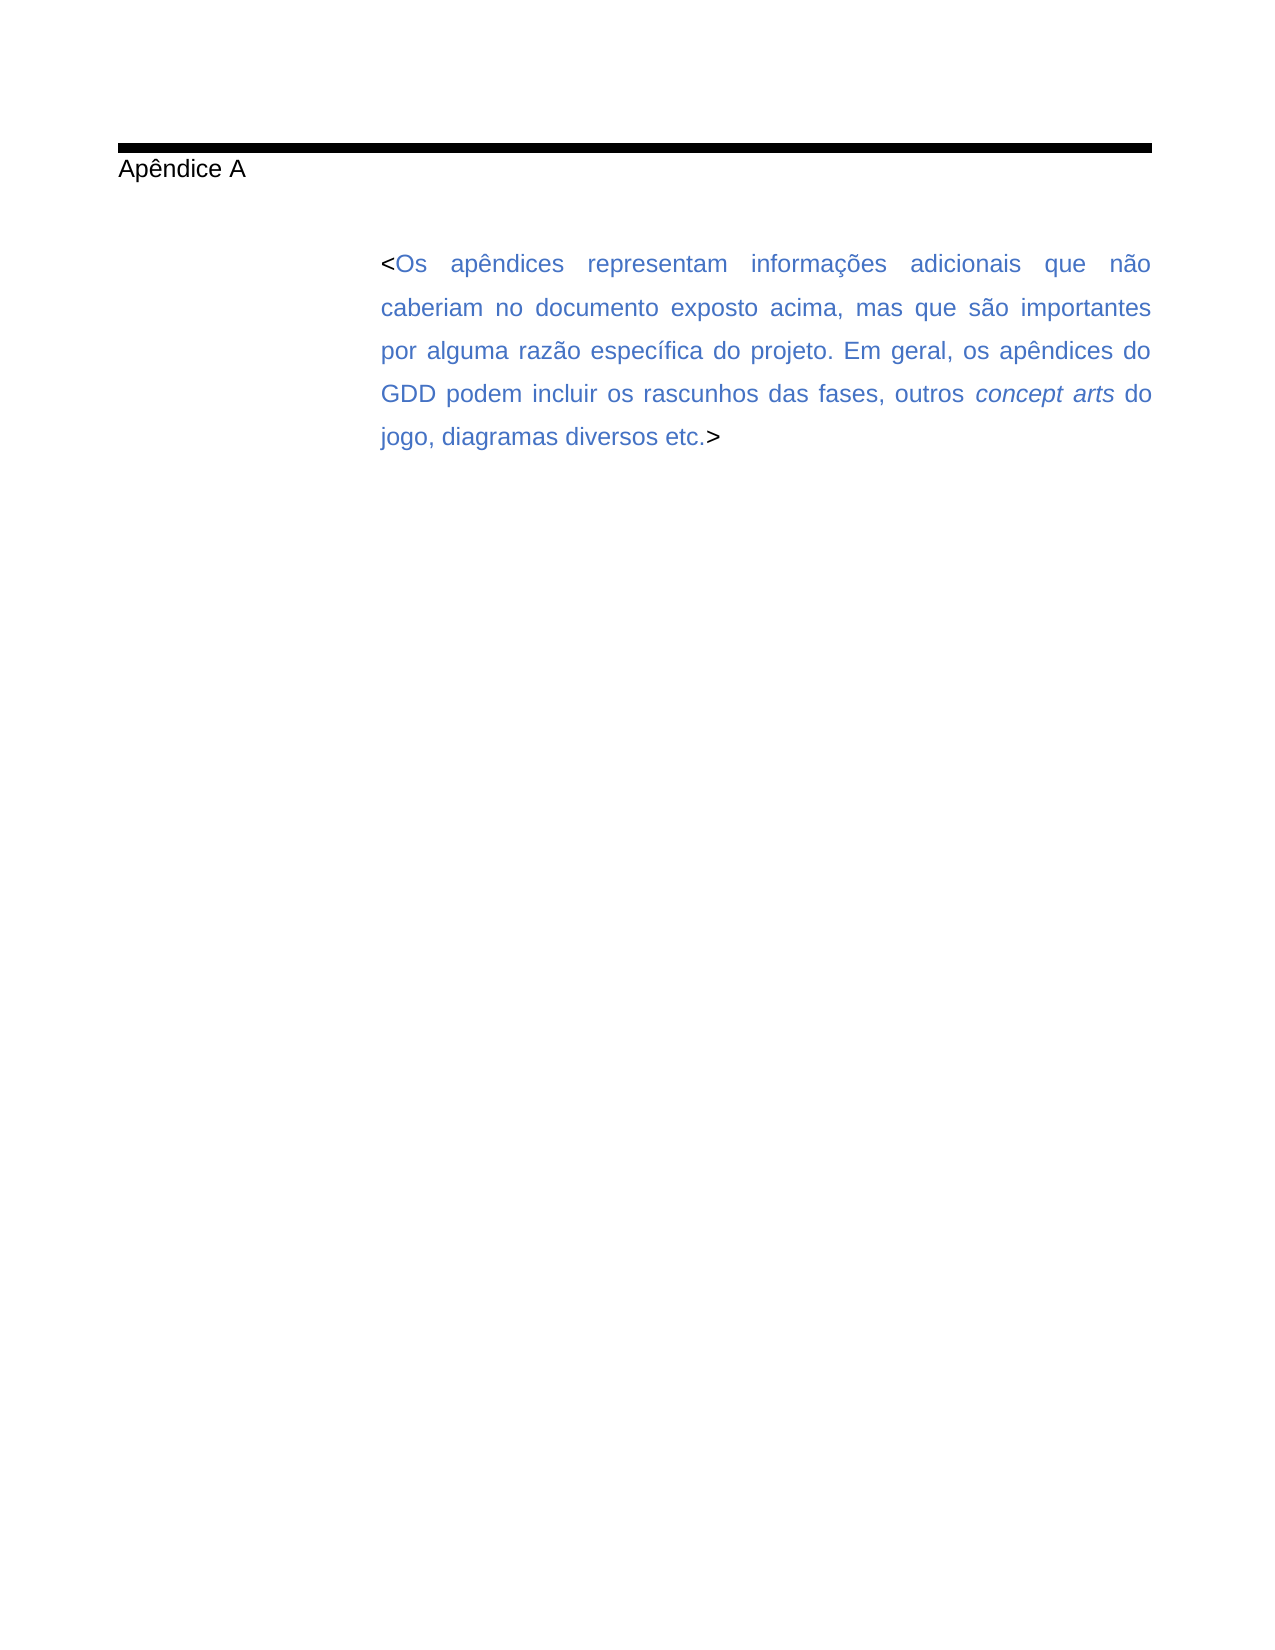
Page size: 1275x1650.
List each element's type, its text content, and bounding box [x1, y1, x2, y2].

text <Os apêndices representam informações adicionais que não caberiam no documento exposto acima, mas que são importantes por alguma razão específica do projeto. Em geral, os apêndices do GDD podem incluir os rascunhos das fases, outros concept arts do jogo, diagramas diversos etc.> [381, 249, 1152, 451]
title Apêndice A [118, 153, 1152, 183]
